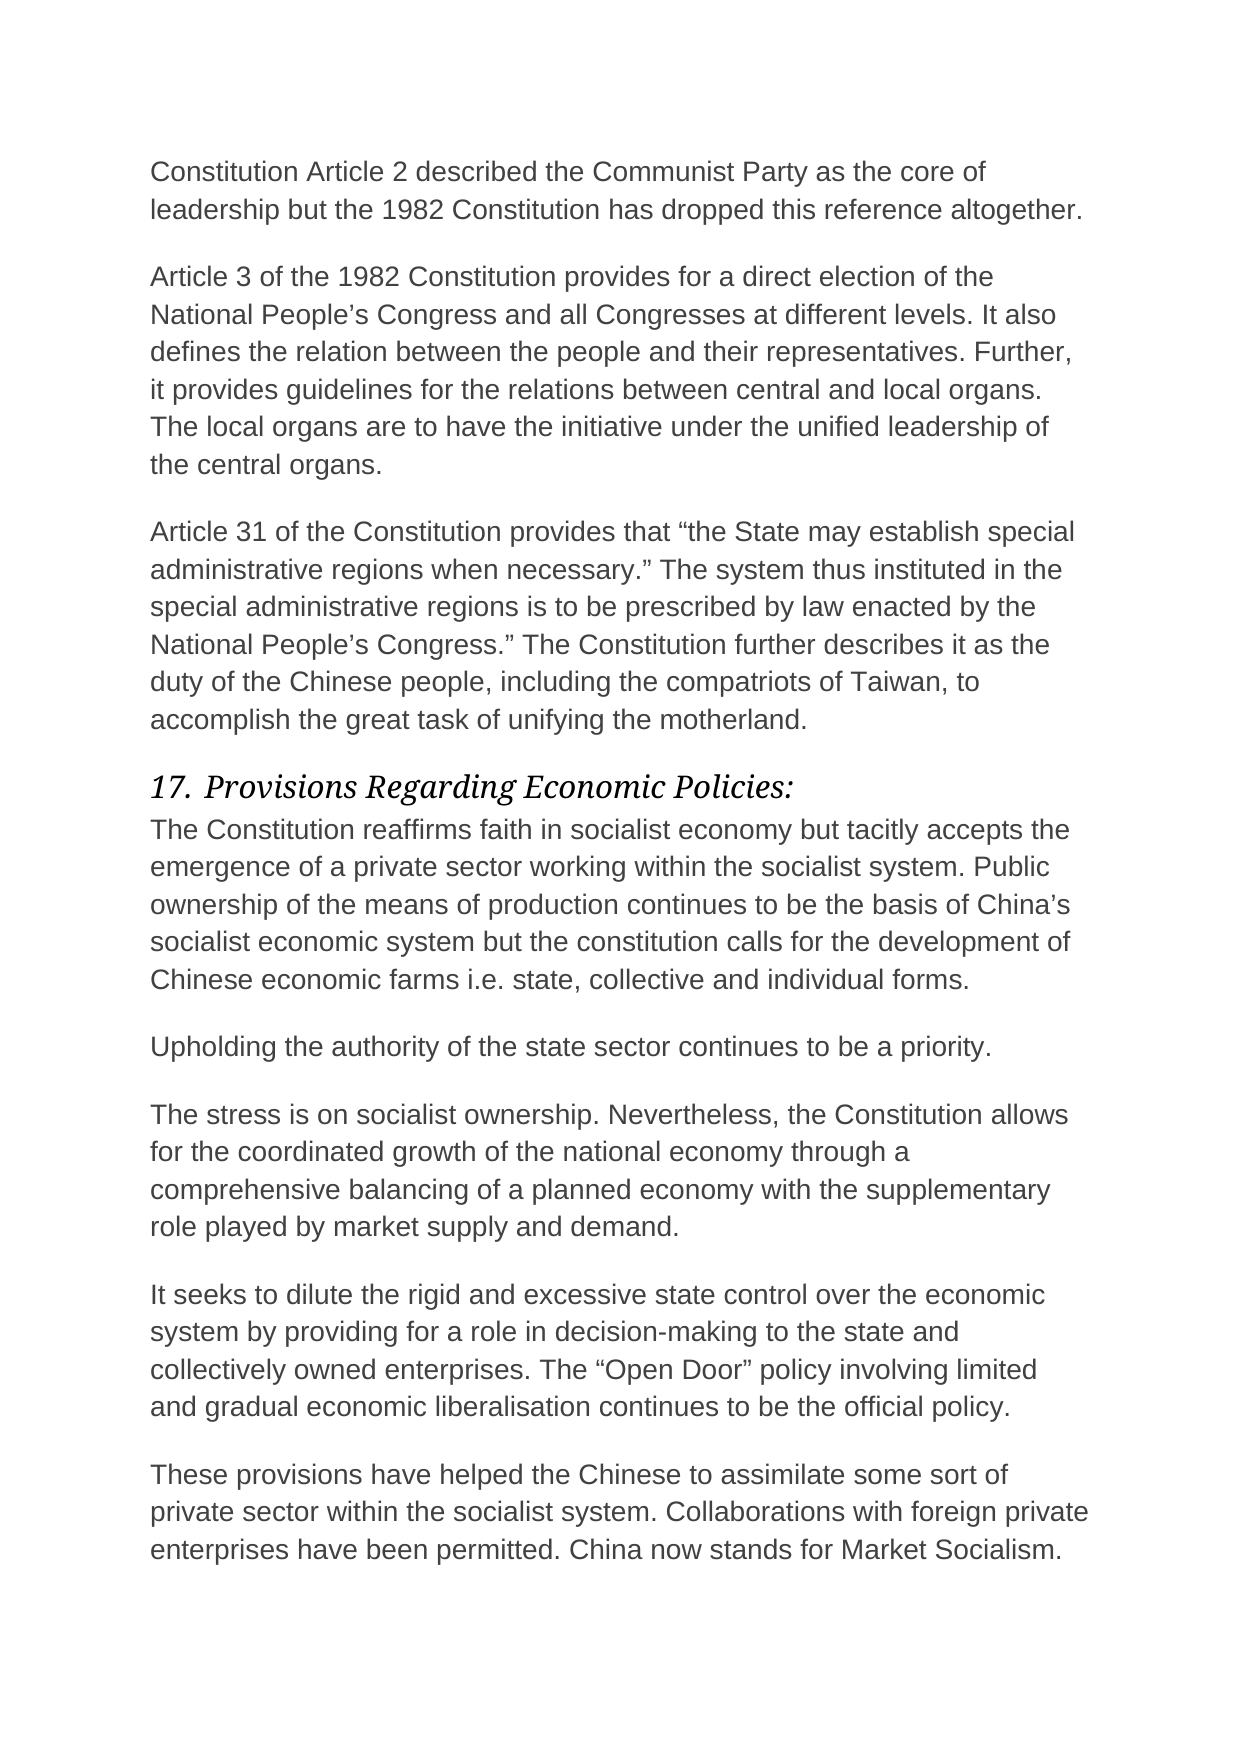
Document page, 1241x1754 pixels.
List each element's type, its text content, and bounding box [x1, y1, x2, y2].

text Upholding the authority of the state sector continues to be a priority. [150, 1025, 1090, 1063]
text Article 31 of the Constitution provides that “the State may establish special administrative regions when necessary.” The system thus instituted in the special administrative regions is to be prescribed by law enacted by the National People’s Congress.” The Constitution further describes it as the duty of the Chinese people, including the compatriots of Taiwan, to accomplish the great task of unifying the motherland. [150, 510, 1090, 735]
text The Constitution reaffirms faith in socialist economy but tacitly accepts the emergence of a private sector working within the socialist system. Public ownership of the means of production continues to be the basis of China’s socialist economic system but the constitution calls for the development of Chinese economic farms i.e. state, collective and individual forms. [150, 808, 1090, 995]
text The stress is on socialist ownership. Nevertheless, the Constitution allows for the coordinated growth of the national economy through a comprehensive balancing of a planned economy with the supplementary role played by market supply and demand. [150, 1093, 1090, 1243]
text Article 3 of the 1982 Constitution provides for a direct election of the National People’s Congress and all Congresses at different levels. It also defines the relation between the people and their representatives. Further, it provides guidelines for the relations between central and local organs. The local organs are to have the initiative under the unified leadership of the central organs. [150, 255, 1090, 480]
subtitle 17. Provisions Regarding Economic Policies: [150, 765, 1090, 808]
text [150, 1453, 1090, 1565]
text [150, 150, 1090, 225]
text It seeks to dilute the rigid and excessive state control over the economic system by providing for a role in decision-making to the state and collectively owned enterprises. The “Open Door” policy involving limited and gradual economic liberalisation continues to be the official policy. [150, 1273, 1090, 1423]
